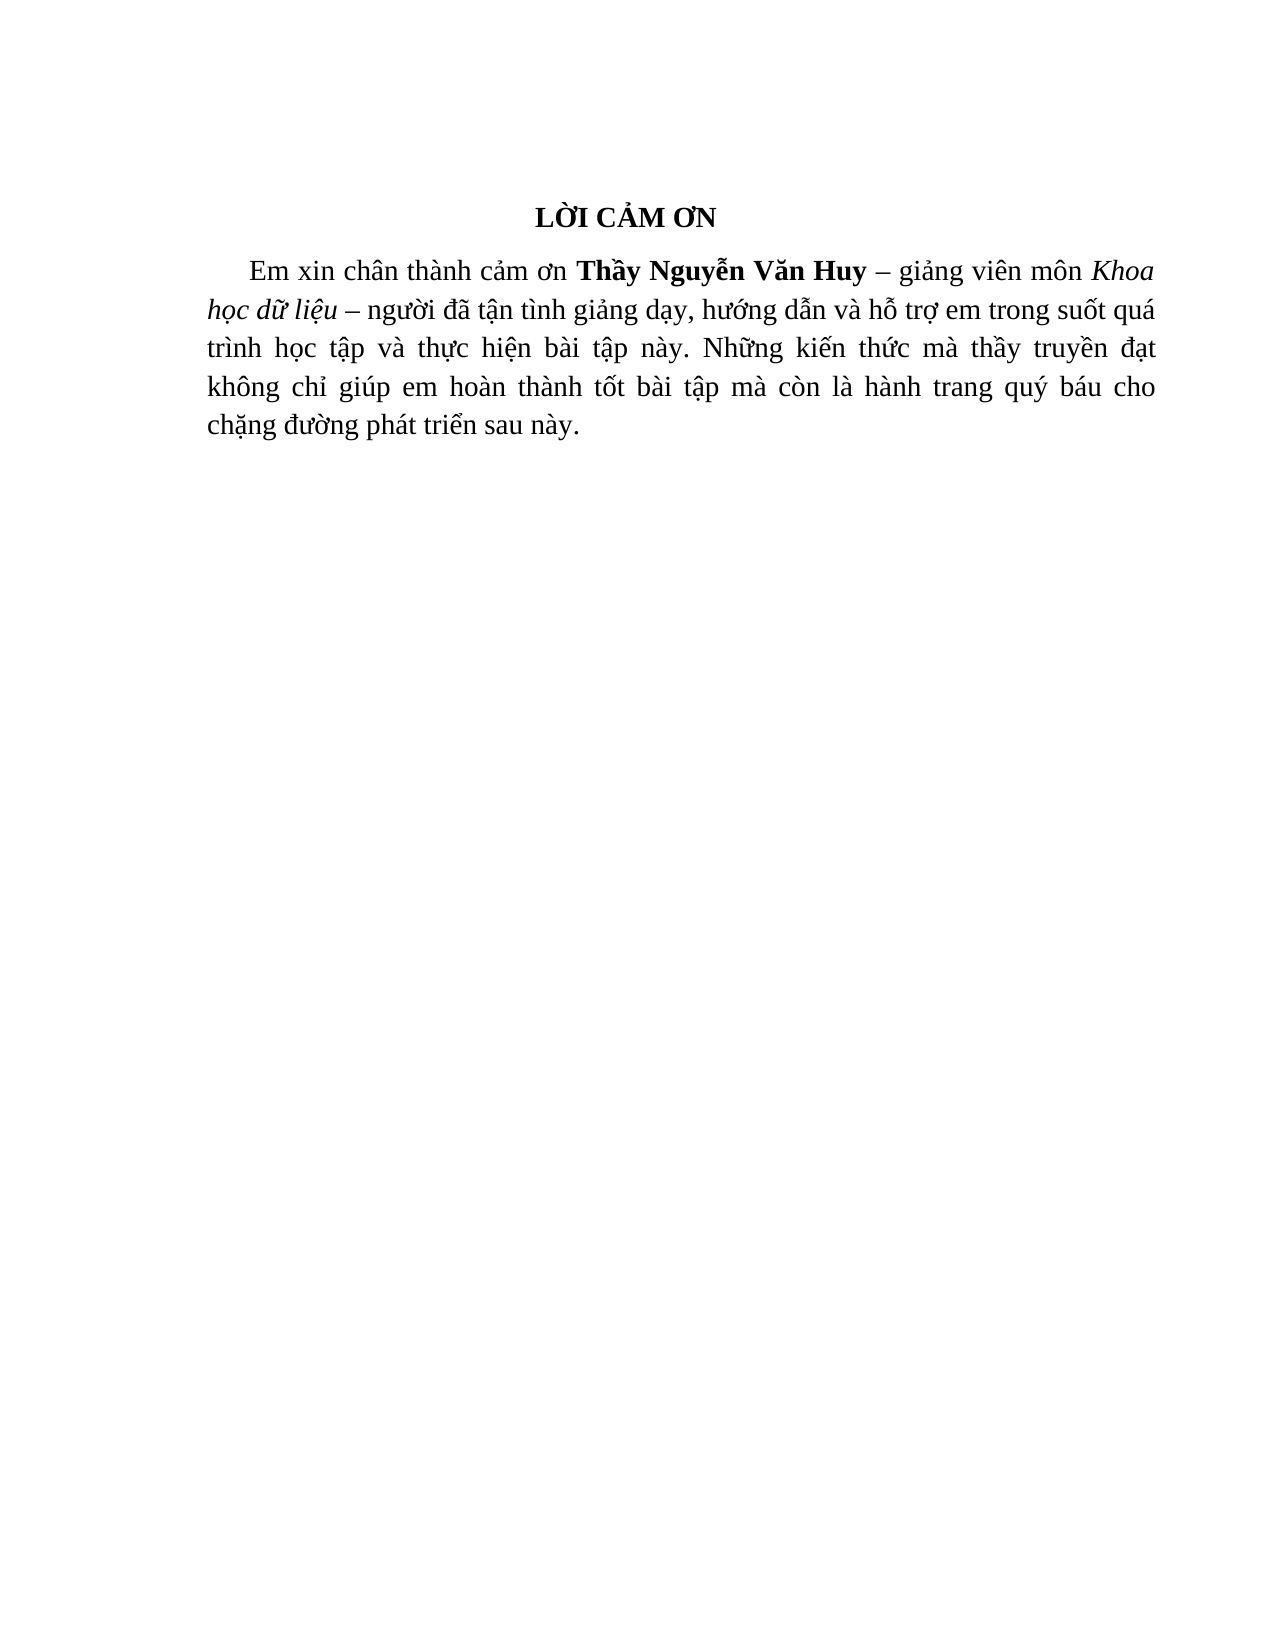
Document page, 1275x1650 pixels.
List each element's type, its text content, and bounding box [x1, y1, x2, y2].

text Em xin chân thành cảm ơn Thầy Nguyễn Văn Huy – giảng viên môn Khoa học dữ liệu – người đã tận tình giảng dạy, hướng dẫn và hỗ trợ em trong suốt quá trình học tập và thực hiện bài tập này. Những kiến thức mà thầy truyền đạt không chỉ giúp em hoàn thành tốt bài tập mà còn là hành trang quý báu cho chặng đường phát triển sau này. [207, 253, 1157, 441]
text LỜI CẢM ƠN [207, 201, 1157, 234]
